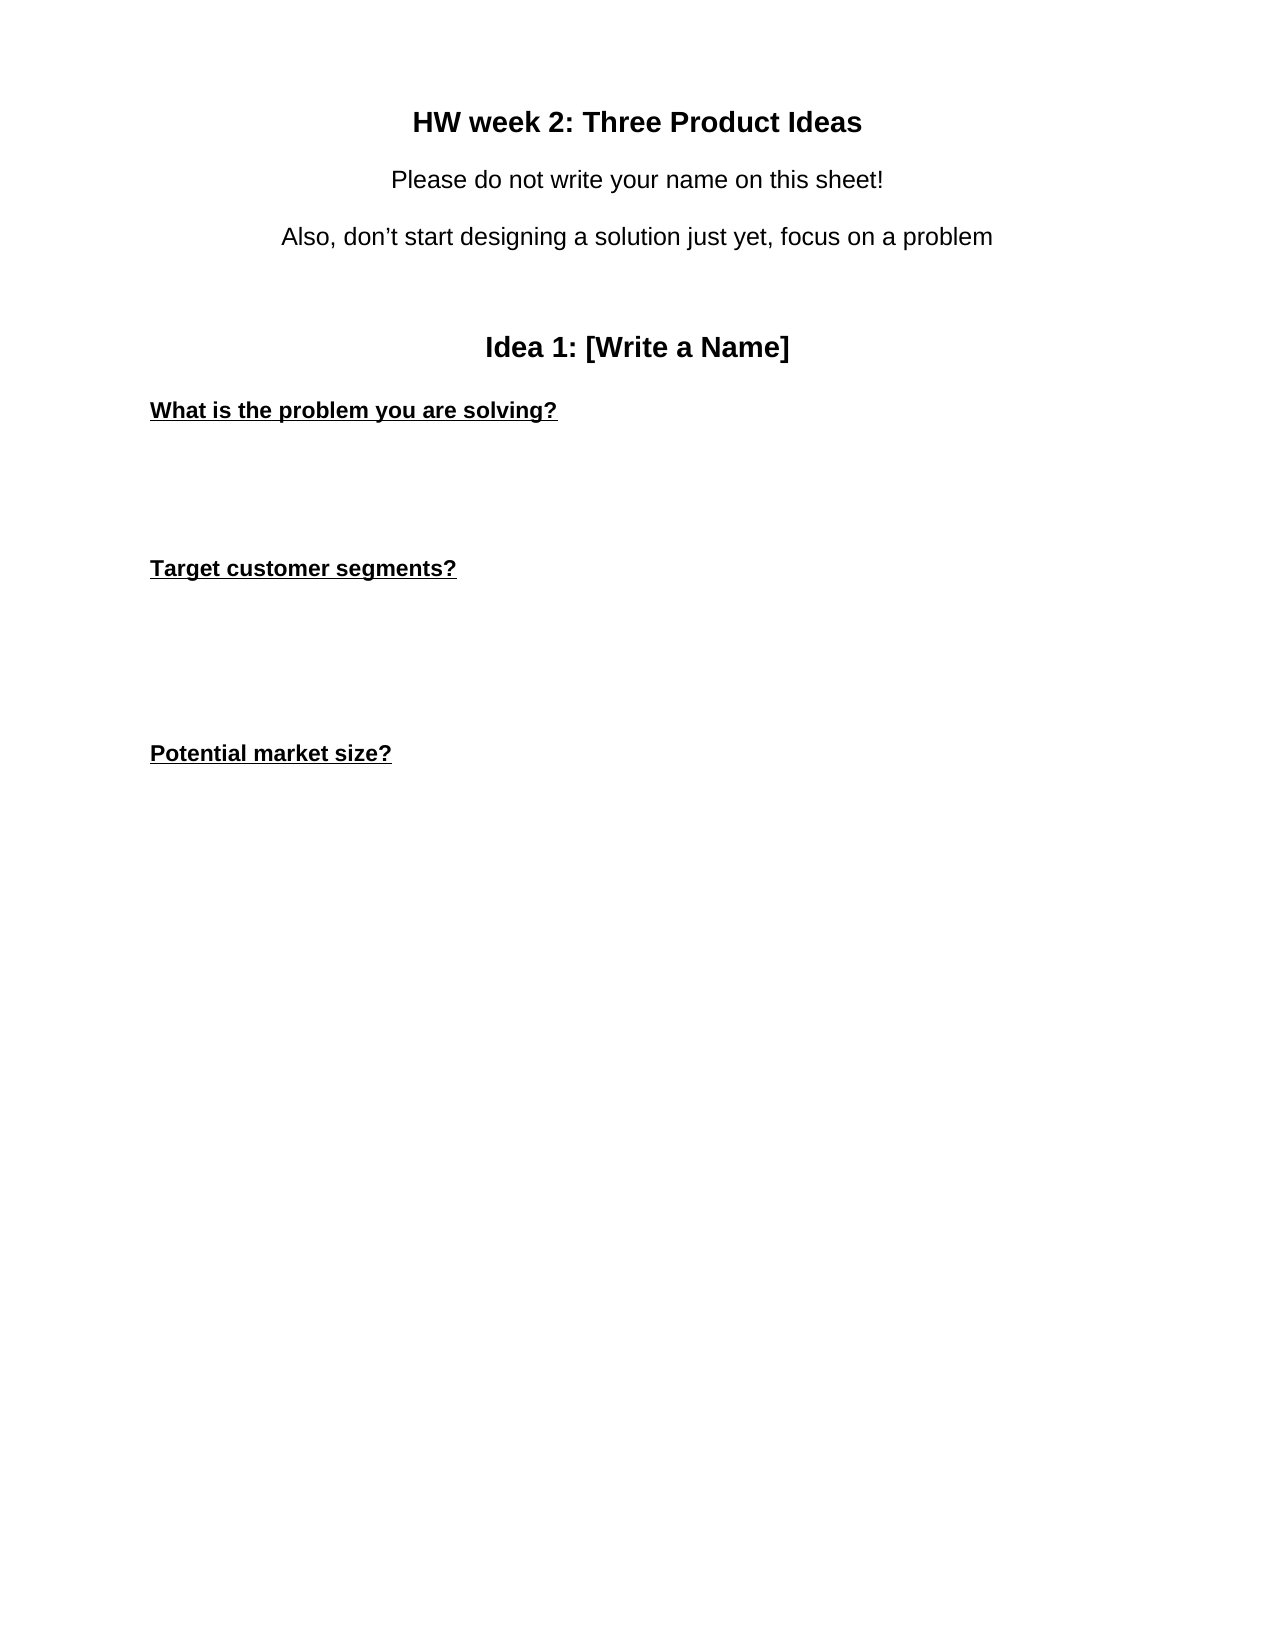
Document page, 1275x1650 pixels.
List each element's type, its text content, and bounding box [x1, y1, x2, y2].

text Also, don’t start designing a solution just yet, focus on a problem [150, 222, 1125, 251]
text Target customer segments? [150, 555, 1125, 582]
text Idea 1: [Write a Name] [150, 330, 1125, 364]
text Potential market size? [150, 740, 1125, 766]
text What is the problem you are solving? [150, 397, 1125, 424]
text HW week 2: Three Product Ideas [150, 105, 1125, 138]
text Please do not write your name on this sheet! [150, 165, 1125, 194]
